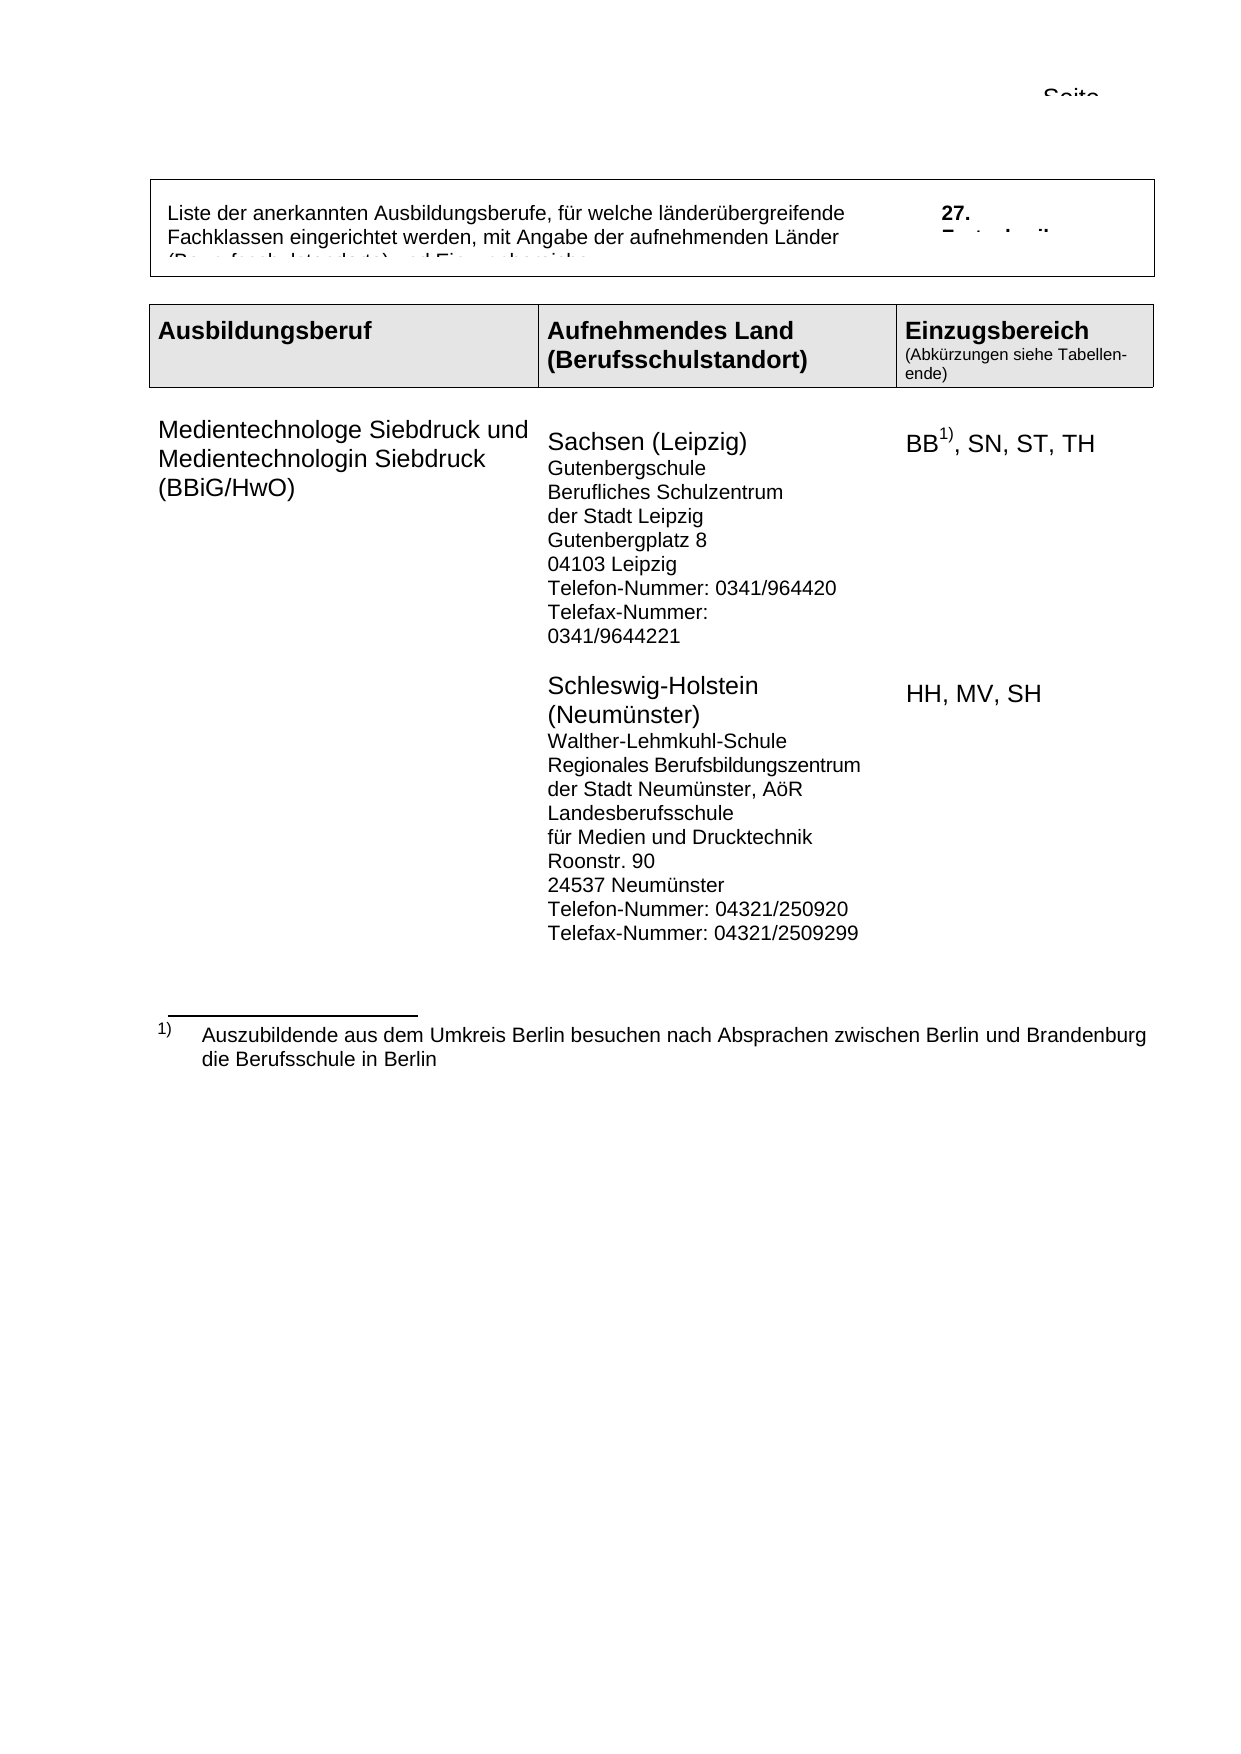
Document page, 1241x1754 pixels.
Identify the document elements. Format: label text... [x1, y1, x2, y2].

text 1) Auszubildende aus dem Umkreis Berlin besuchen nach Absprachen zwischen Berlin und Brandenburg die Berufsschule in Berlin [157, 1019, 1148, 1071]
text Sachsen (Leipzig) Gutenbergschule Berufliches Schulzentrum der Stadt Leipzig Gutenbergplatz 8 [547, 427, 786, 552]
subtitle Medientechnologe Siebdruck und Medientechnologin Siebdruck (BBiG/HwO) [158, 415, 531, 502]
text für Medien und Drucktechnik Roonstr. 90 [547, 825, 815, 873]
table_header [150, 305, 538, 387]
text Telefon-Nummer: 04321/250920 Telefax-Nummer: 04321/2509299 [547, 897, 859, 944]
text Schleswig-Holstein (Neumünster) [547, 671, 761, 729]
text Telefon-Nummer: 0341/964420 Telefax-Nummer: 0341/9644221 [547, 576, 847, 648]
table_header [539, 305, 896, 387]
text 04103 Leipzig [547, 552, 786, 576]
subtitle HH, MV, SH [906, 678, 1140, 707]
subtitle BB1), SN, ST, TH [906, 424, 1165, 458]
text Walther-Lehmkuhl-Schule Regionales Berufsbildungszentrum der Stadt Neumünster, AöR Landesberufsschule [547, 729, 864, 825]
text 24537 Neumünster [547, 873, 761, 897]
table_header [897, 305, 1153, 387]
